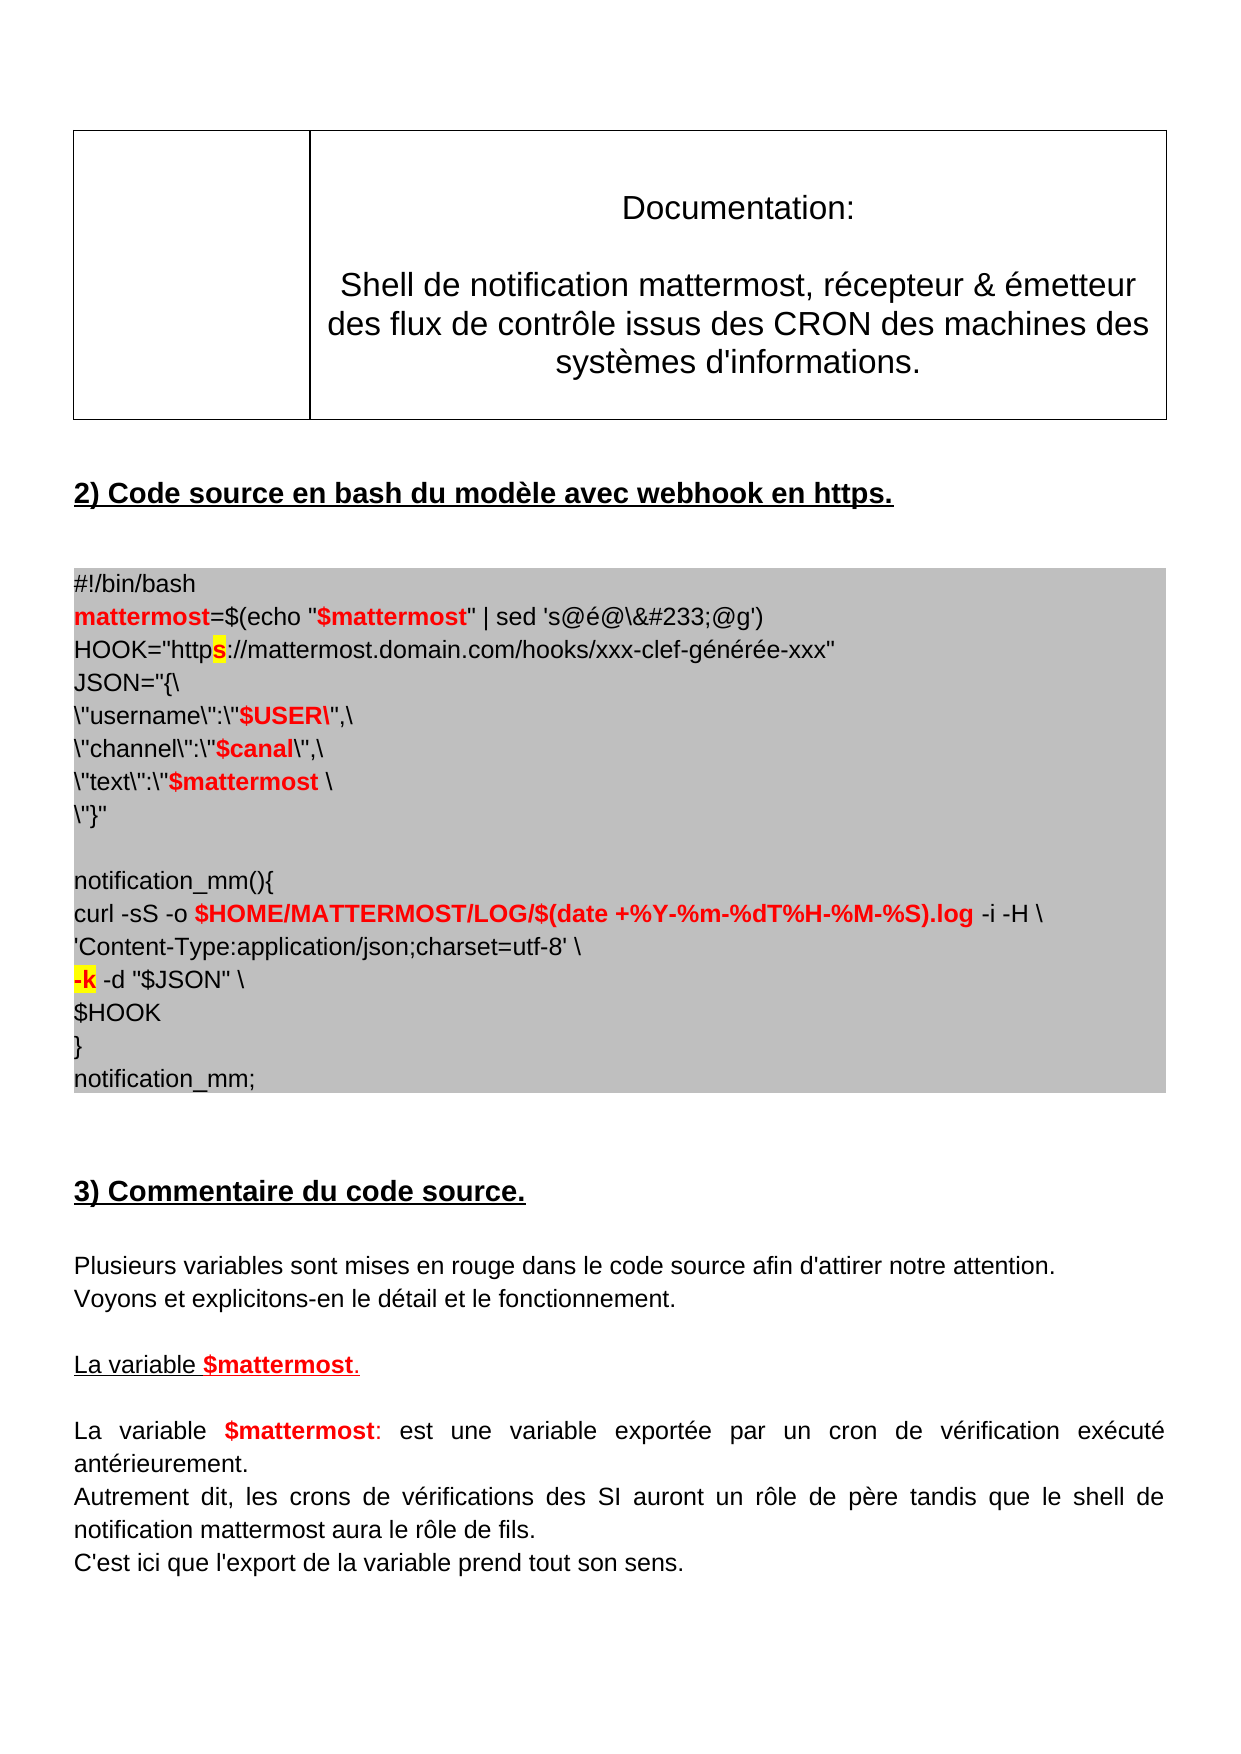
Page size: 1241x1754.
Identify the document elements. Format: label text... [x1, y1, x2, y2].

text La variable $mattermost: est une variable exportée par un cron de vérification exécuté antérieurement. [74, 1416, 1166, 1478]
text notification_mm(){ [74, 866, 1166, 894]
text HOOK="https://mattermost.domain.com/hooks/xxx-clef-générée-xxx" [74, 634, 1166, 663]
text 3) Commentaire du code source. [74, 1174, 1166, 1207]
text C'est ici que l'export de la variable prend tout son sens. [74, 1548, 1166, 1577]
text \"channel\":\"$canal\",\ [74, 734, 1166, 762]
text notification_mm; [74, 1064, 1166, 1093]
text #!/bin/bash [74, 568, 1166, 597]
text JSON="{\ [74, 668, 1166, 696]
text \"username\":\"$USER\",\ [74, 701, 1166, 729]
text Voyons et explicitons-en le détail et le fonctionnement. [74, 1284, 1166, 1313]
text Autrement dit, les crons de vérifications des SI auront un rôle de père tandis que le shell de notification mattermost aura le rôle de fils. [74, 1482, 1166, 1544]
text 2) Code source en bash du modèle avec webhook en https. [74, 476, 1166, 510]
text 'Content-Type:application/json;charset=utf-8' \ [74, 932, 1166, 961]
text Plusieurs variables sont mises en rouge dans le code source afin d'attirer notre attention. [74, 1251, 1166, 1280]
text mattermost=$(echo "$mattermost" | sed 's@é@\&#233;@g') [74, 602, 1166, 630]
text La variable $mattermost. [74, 1350, 1166, 1379]
text \"text\":\"$mattermost \ [74, 767, 1166, 795]
text curl -sS -o $HOME/MATTERMOST/LOG/$(date +%Y-%m-%dT%H-%M-%S).log -i -H \ [74, 899, 1166, 927]
text \"}" [74, 800, 1166, 828]
text } [74, 1031, 1166, 1059]
text $HOOK [74, 998, 1166, 1027]
text -k -d "$JSON" \ [96, 965, 1166, 993]
